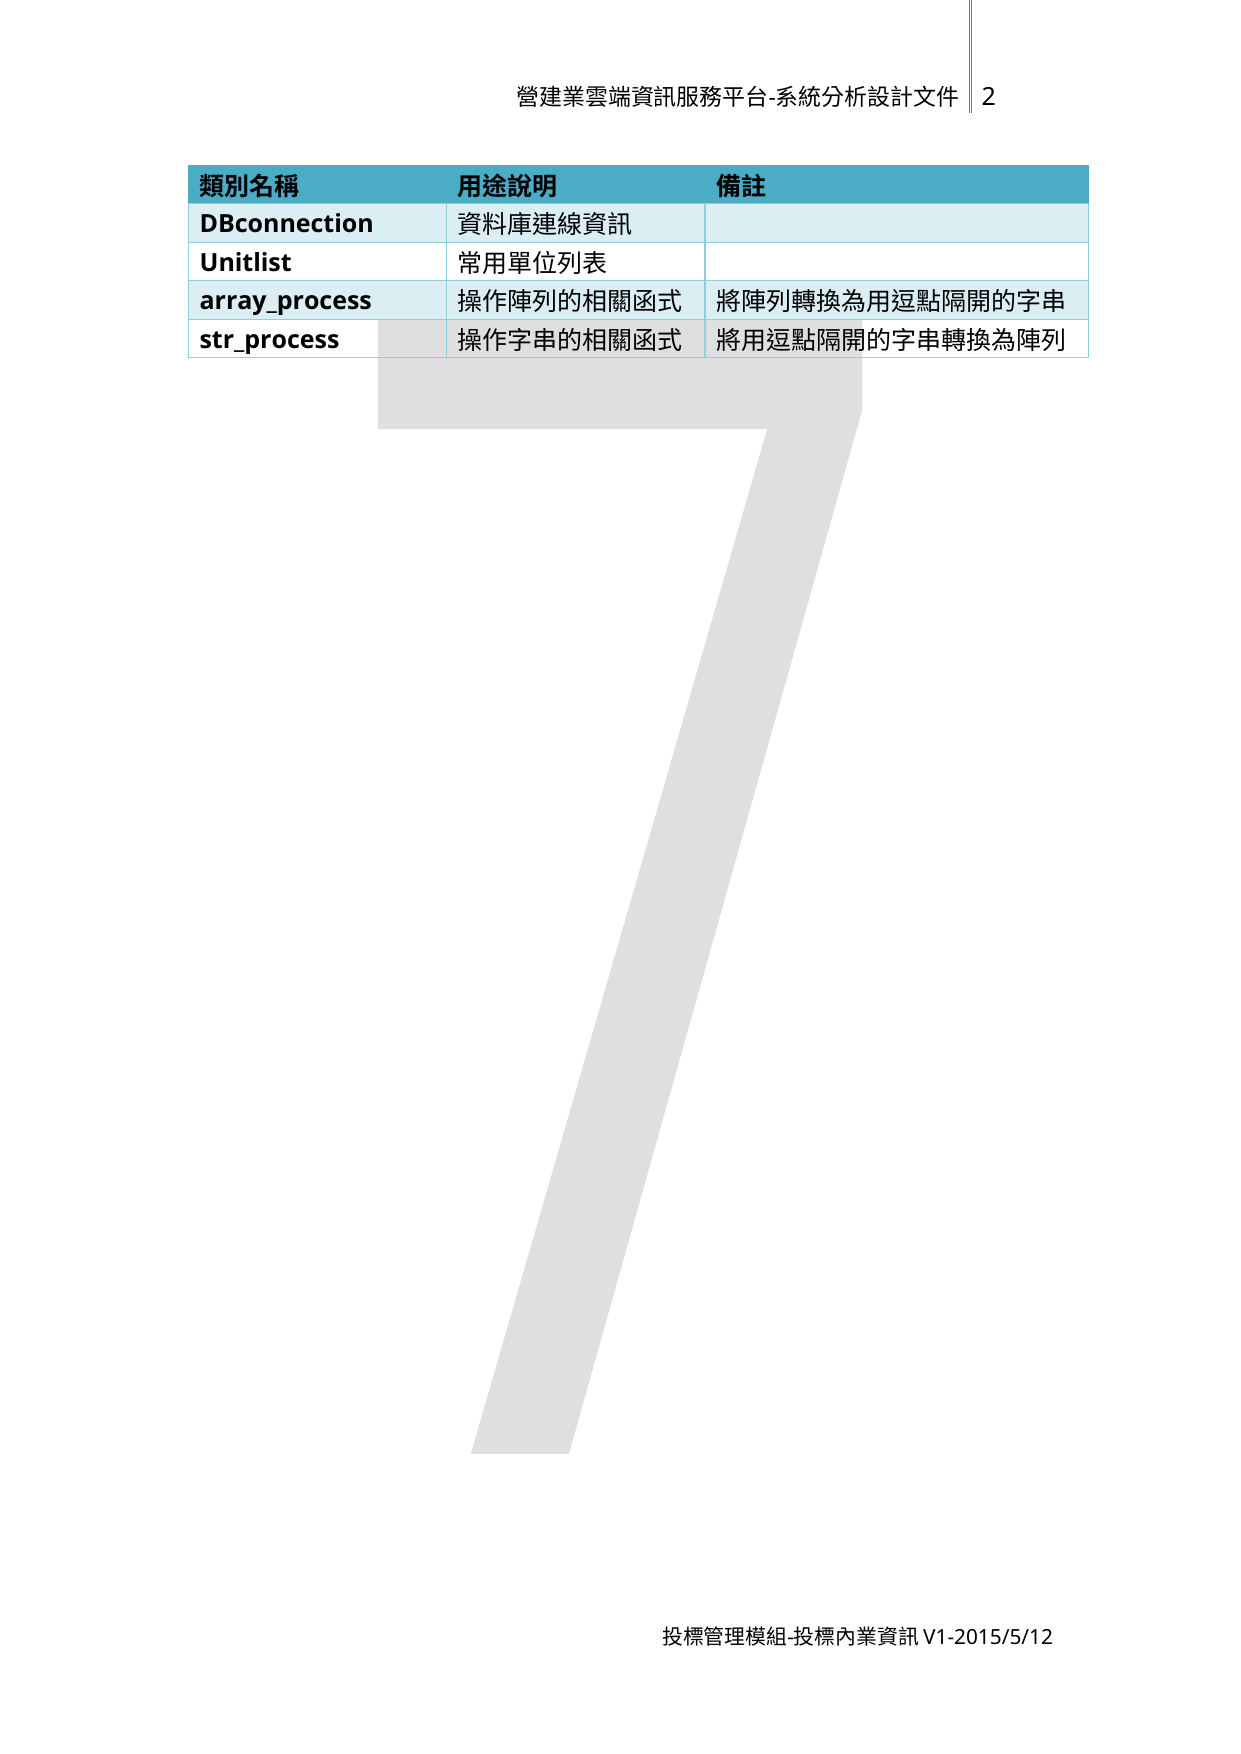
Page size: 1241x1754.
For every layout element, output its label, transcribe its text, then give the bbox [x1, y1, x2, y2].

table_cell Unitlist [189, 243, 446, 280]
table_cell 常用單位列表 [447, 243, 704, 280]
table_header 用途說明 [447, 166, 704, 203]
table_cell 操作字串的相關函式 [447, 320, 704, 357]
table_cell [706, 243, 1088, 280]
table_cell DBconnection [189, 204, 446, 242]
table_cell str_process [189, 320, 446, 357]
table_cell [706, 204, 1088, 242]
table_cell 操作陣列的相關函式 [447, 281, 704, 319]
table_header 備註 [706, 166, 1088, 203]
table_cell 將陣列轉換為用逗點隔開的字串 [706, 281, 1088, 319]
table_cell 將用逗點隔開的字串轉換為陣列 [706, 320, 1088, 357]
table_cell 資料庫連線資訊 [447, 204, 704, 242]
table_header 類別名稱 [189, 166, 446, 203]
table_cell array_process [189, 281, 446, 319]
